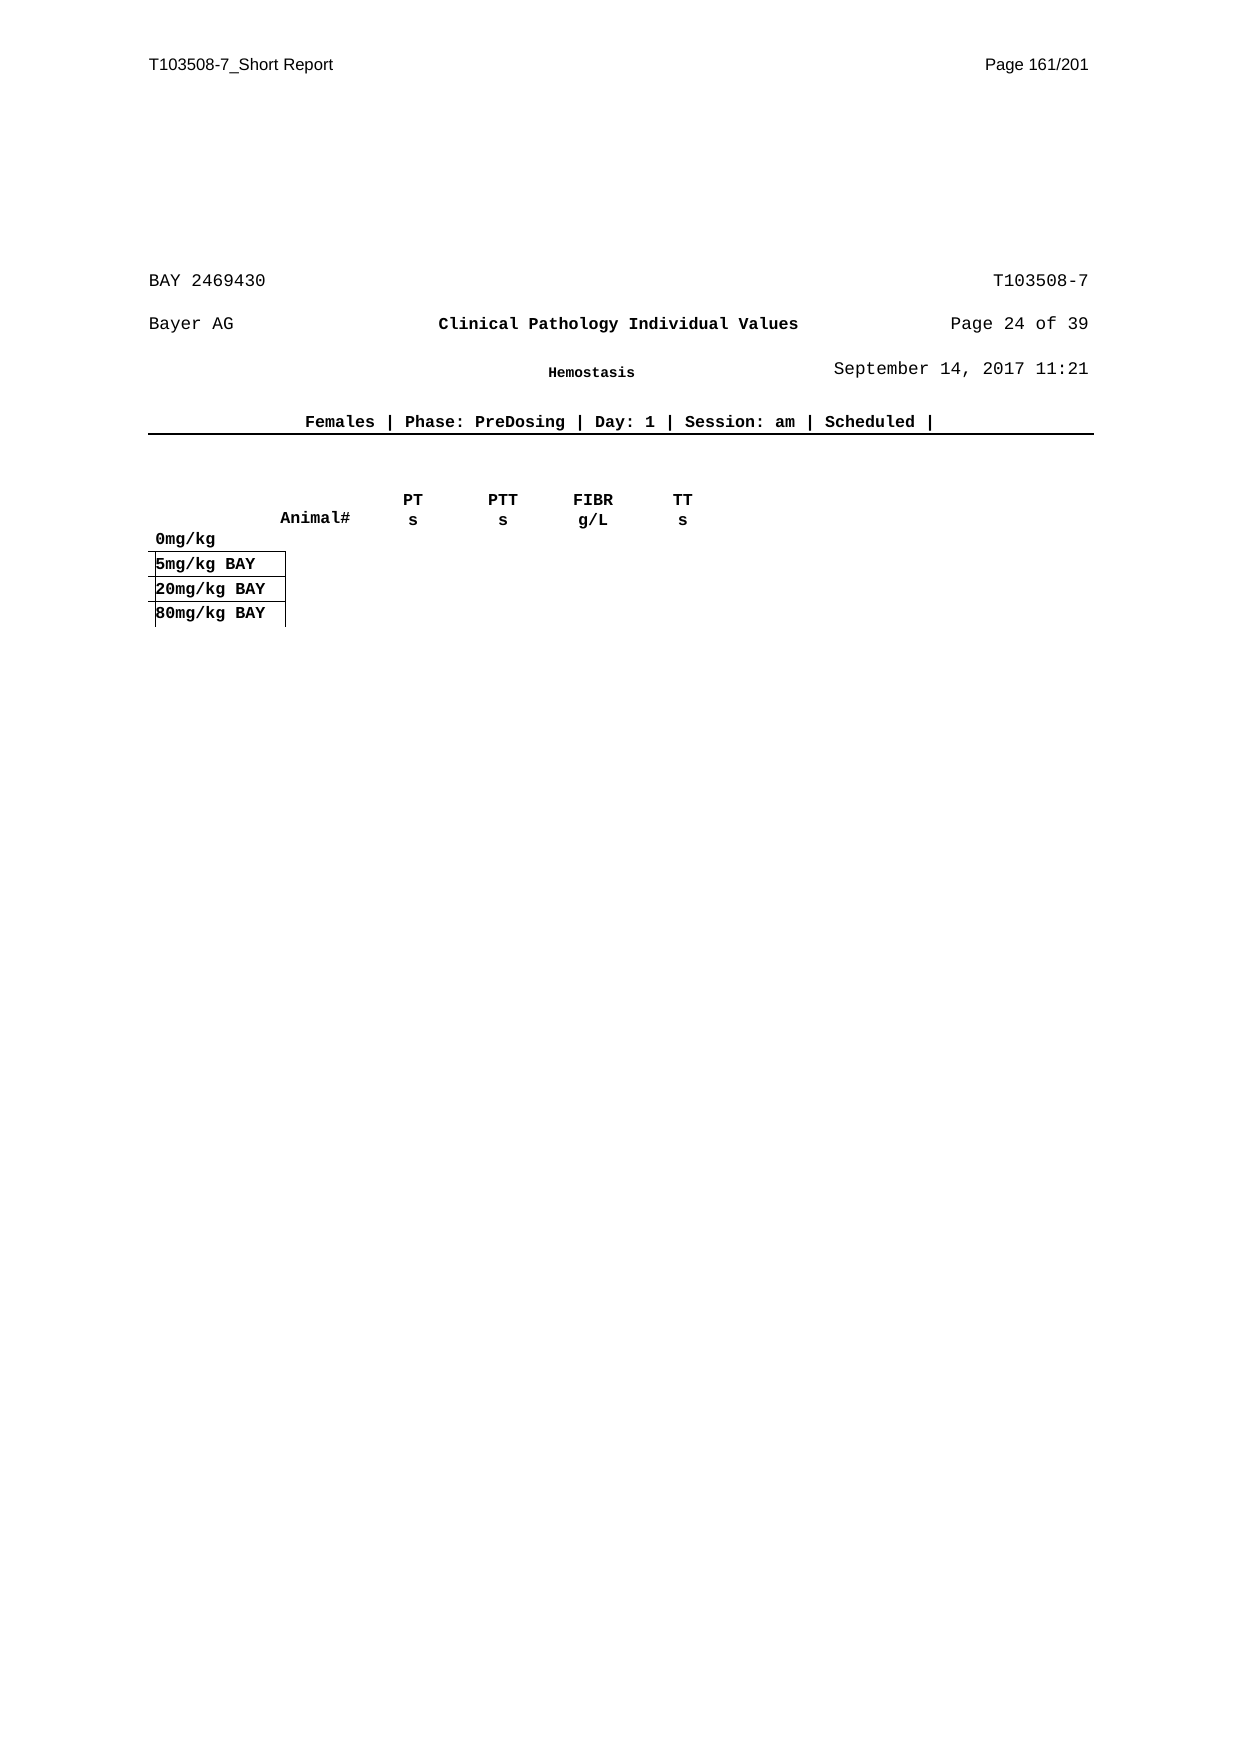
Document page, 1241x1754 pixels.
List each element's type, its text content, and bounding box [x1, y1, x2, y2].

text Hemostasis September 14, 2017 11:21 [149, 353, 1089, 382]
text Bayer AG Clinical Pathology Individual Values Page 24 of 39 [148, 314, 1089, 335]
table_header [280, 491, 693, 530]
text BAY 2469430 T103508-7 [149, 272, 1089, 292]
text Females | Phase: PreDosing | Day: 1 | Session: am | Scheduled | [305, 413, 1089, 432]
